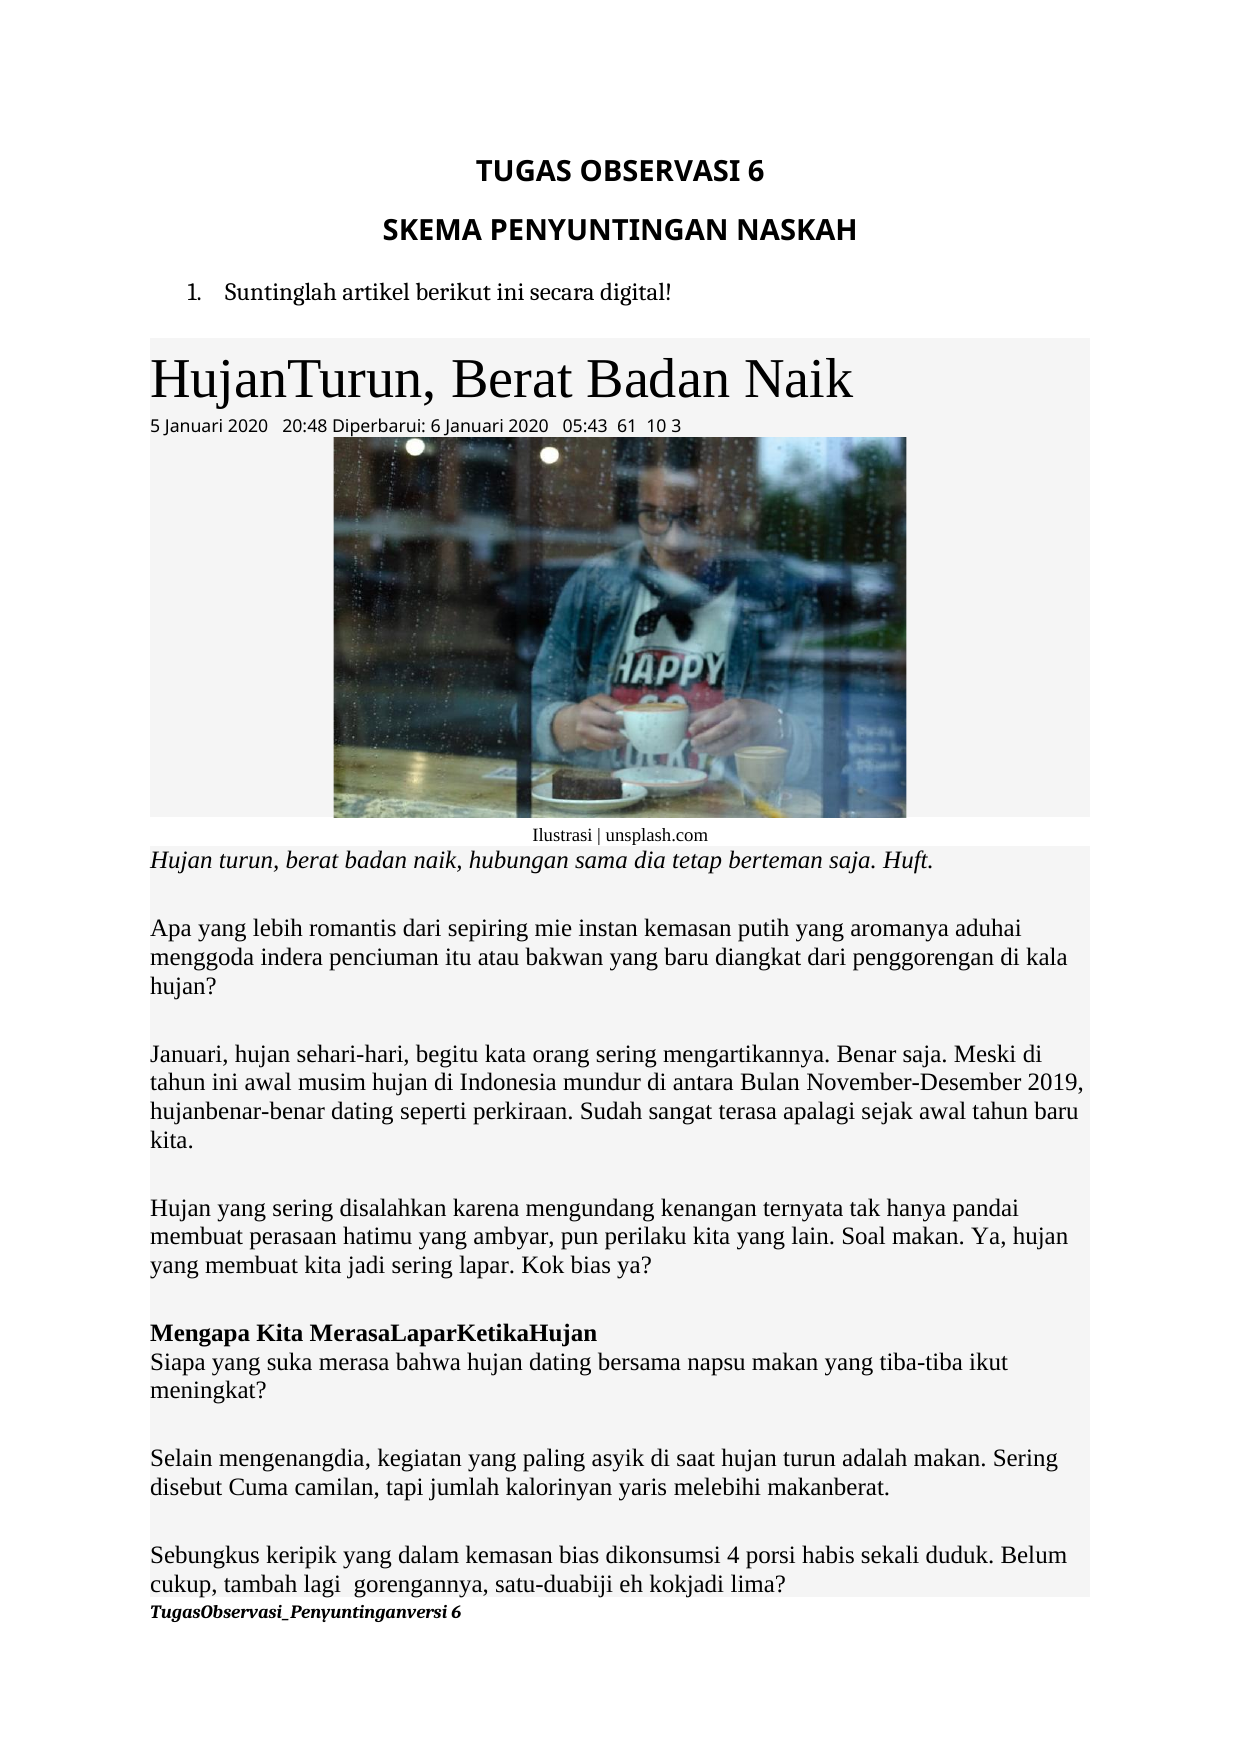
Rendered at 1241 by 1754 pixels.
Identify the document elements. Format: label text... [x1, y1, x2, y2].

text Hujan yang sering disalahkan karena mengundang kenangan ternyata tak hanya pandai membuat perasaan hatimu yang ambyar, pun perilaku kita yang lain. Soal makan. Ya, hujan yang membuat kita jadi sering lapar. Kok bias ya? [150, 1193, 1090, 1279]
text TUGAS OBSERVASI 6 [150, 150, 1090, 190]
text Apa yang lebih romantis dari sepiring mie instan kemasan putih yang aromanya aduhai menggoda indera penciuman itu atau bakwan yang baru diangkat dari penggorengan di kala hujan? [150, 913, 1090, 999]
list Suntinglah artikel berikut ini secara digital! [187, 278, 1090, 307]
text Januari, hujan sehari-hari, begitu kata orang sering mengartikannya. Benar saja. Meski di tahun ini awal musim hujan di Indonesia mundur di antara Bulan November-Desember 2019, hujanbenar-benar dating seperti perkiraan. Sudah sangat terasa apalagi sejak awal tahun baru kita. [150, 1039, 1090, 1154]
text HujanTurun, Berat Badan Naik [150, 338, 1090, 410]
picture [333, 437, 907, 818]
text Sebungkus keripik yang dalam kemasan bias dikonsumsi 4 porsi habis sekali duduk. Belum cukup, tambah lagi gorengannya, satu-duabiji eh kokjadi lima? [150, 1540, 1090, 1597]
text Ilustrasi | unsplash.com [150, 817, 1090, 846]
text Hujan turun, berat badan naik, hubungan sama dia tetap berteman saja. Huft. [150, 846, 1090, 874]
text SKEMA PENYUNTINGAN NASKAH [150, 209, 1090, 249]
text 5 Januari 2020 20:48 Diperbarui: 6 Januari 2020 05:43 61 10 3 [150, 410, 1090, 438]
text Mengapa Kita MerasaLaparKetikaHujan Siapa yang suka merasa bahwa hujan dating bersama napsu makan yang tiba-tiba ikut meningkat? [150, 1318, 1090, 1404]
text Selain mengenangdia, kegiatan yang paling asyik di saat hujan turun adalah makan. Sering disebut Cuma camilan, tapi jumlah kalorinyan yaris melebihi makanberat. [150, 1443, 1090, 1501]
